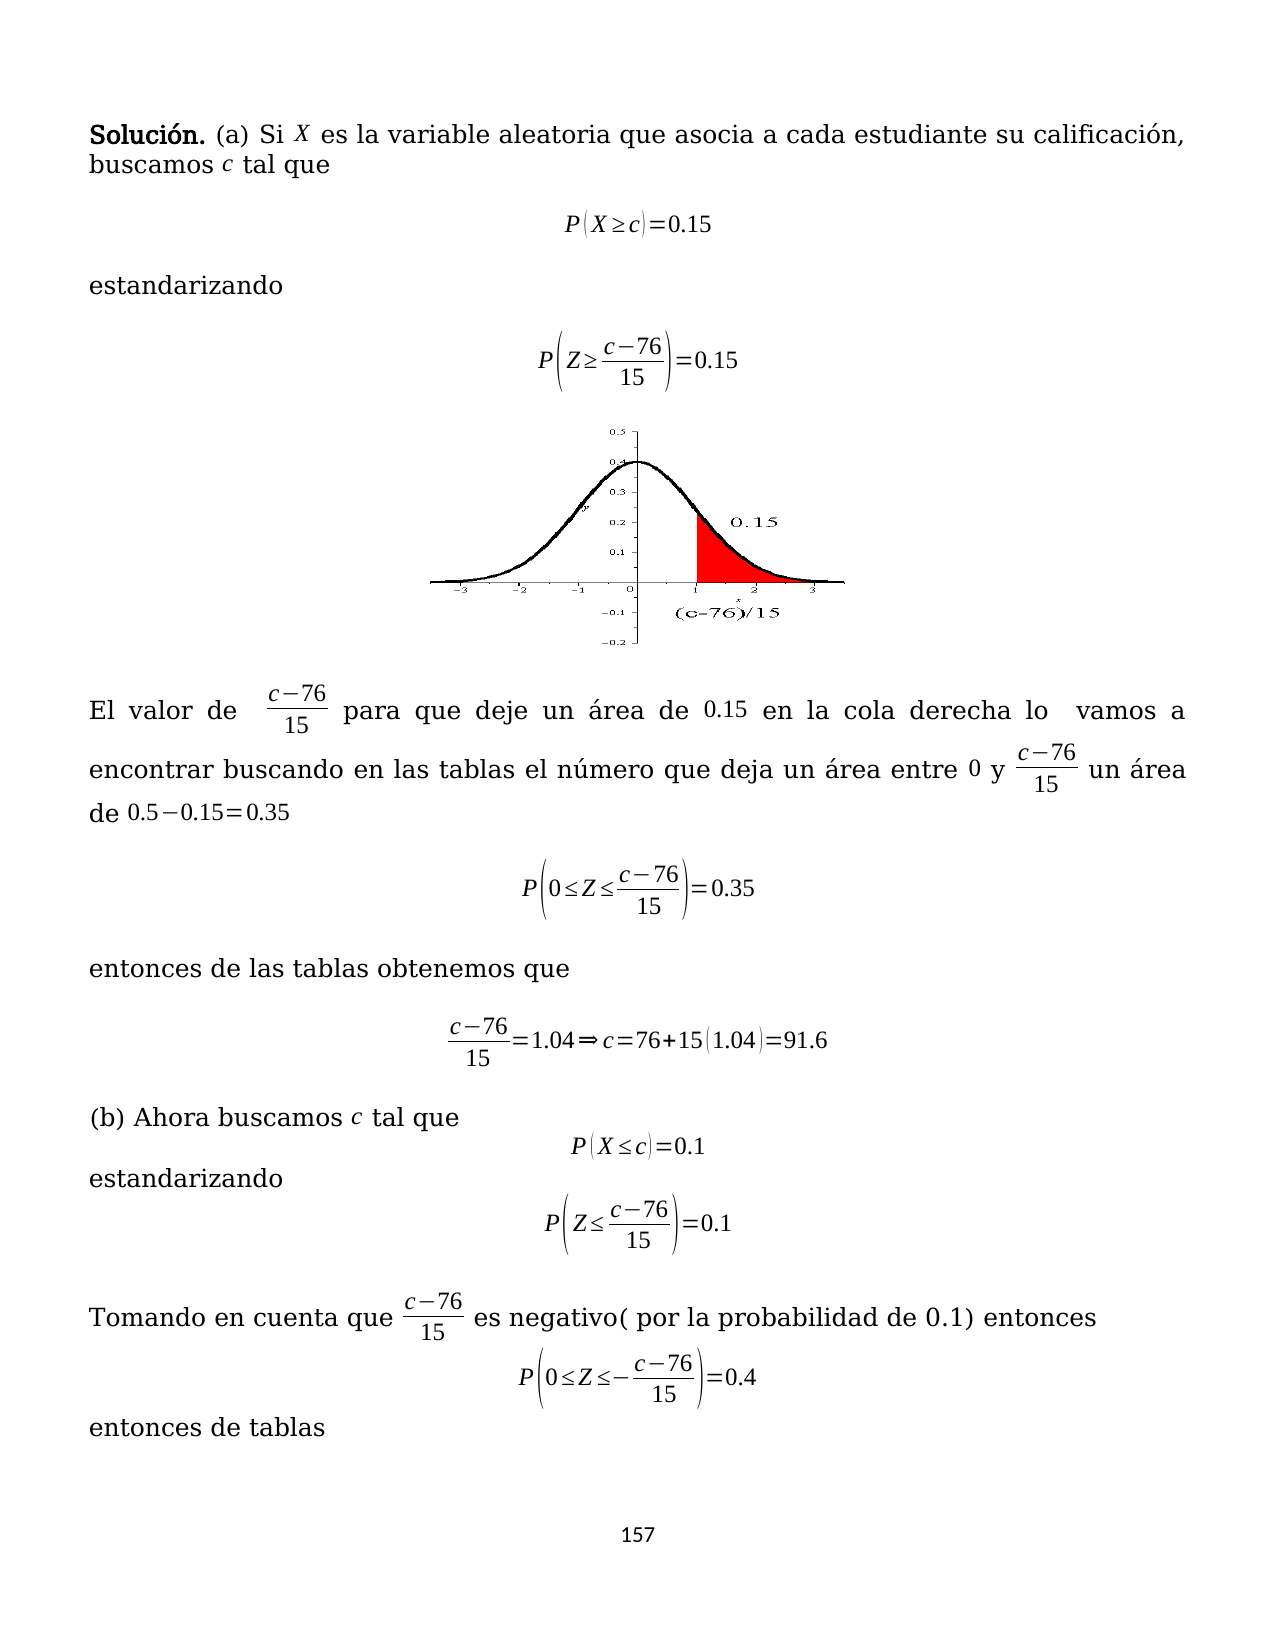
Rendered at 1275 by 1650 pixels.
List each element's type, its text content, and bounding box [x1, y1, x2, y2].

text entonces de tablas [89, 1411, 1186, 1441]
text entonces de las tablas obtenemos que [89, 953, 1186, 983]
text Solución. (a) Si es la variable aleatoria que asocia a cada estudiante su calificación, buscamos tal que [89, 119, 1186, 179]
text (b) Ahora buscamos tal que [89, 1102, 1186, 1132]
text estandarizando [89, 269, 1186, 299]
text estandarizando [89, 1162, 1186, 1192]
text Tomando en cuenta que es negativo( por la probabilidad de 0.1) entonces [89, 1287, 1186, 1346]
text El valor de para que deje un área de en la cola derecha lo vamos a encontrar buscando en las tablas el número que deja un área entre y un área de [89, 680, 1186, 828]
picture [420, 424, 855, 650]
